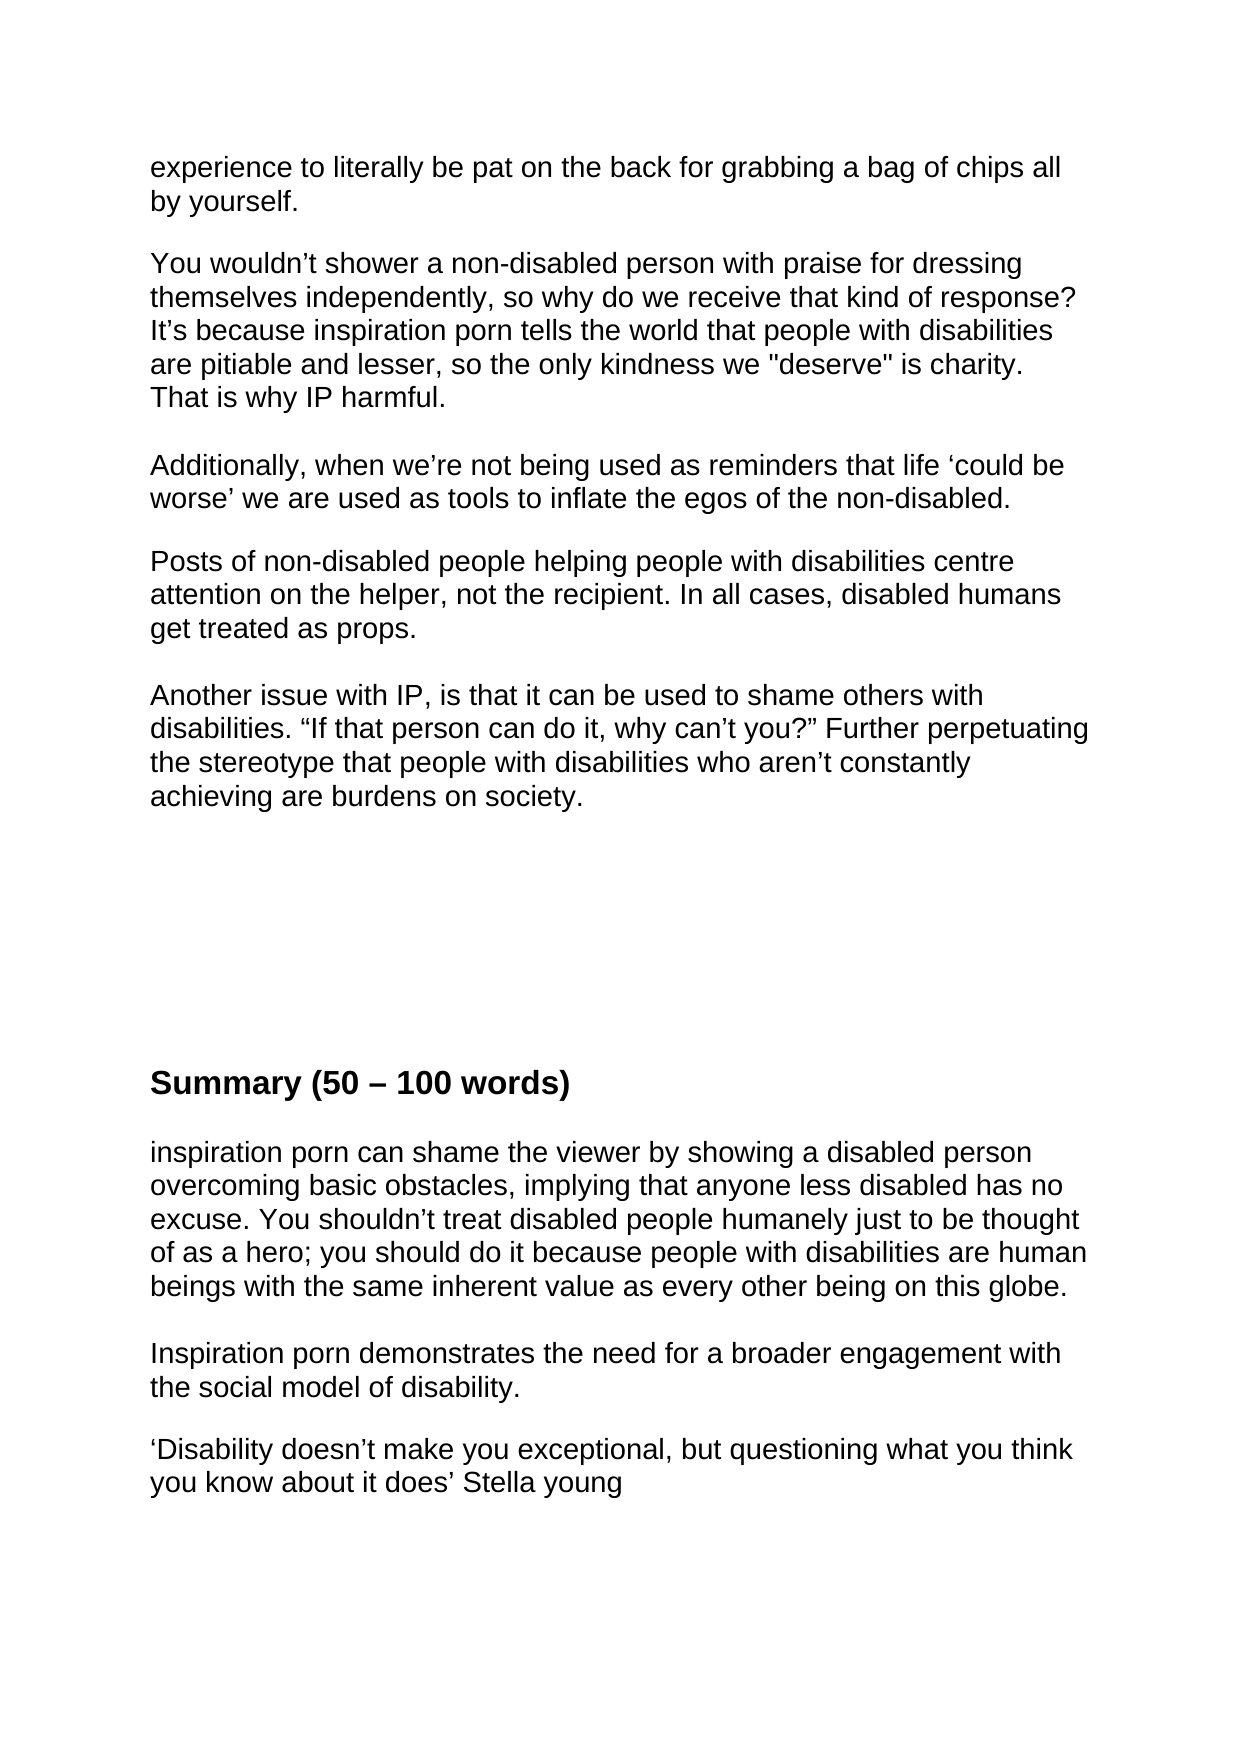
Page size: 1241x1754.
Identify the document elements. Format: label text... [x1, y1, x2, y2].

text Posts of non-disabled people helping people with disabilities centre attention on the helper, not the recipient. In all cases, disabled humans get treated as props. [150, 544, 1090, 644]
text Inspiration porn demonstrates the need for a broader engagement with the social model of disability. [150, 1336, 1090, 1432]
text Another issue with IP, is that it can be used to shame others with disabilities. “If that person can do it, why can’t you?” Further perpetuating the stereotype that people with disabilities who aren’t constantly achieving are burdens on society. [150, 678, 1090, 812]
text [150, 150, 1090, 217]
text Summary (50 – 100 words) inspiration porn can shame the viewer by showing a disabled person overcoming basic obstacles, implying that anyone less disabled has no excuse. You shouldn’t treat disabled people humanely just to be thought of as a hero; you should do it because people with disabilities are human beings with the same inherent value as every other being on this globe. [150, 1063, 1090, 1303]
text ‘Disability doesn’t make you exceptional, but questioning what you think you know about it does’ Stella young [150, 1432, 1090, 1499]
text You wouldn’t shower a non-disabled person with praise for dressing themselves independently, so why do we receive that kind of response? It’s because inspiration porn tells the world that people with disabilities are pitiable and lesser, so the only kindness we "deserve" is charity. That is why IP harmful. Additionally, when we’re not being used as reminders that life ‘could be worse’ we are used as tools to inflate the egos of the non-disabled. [150, 246, 1090, 514]
